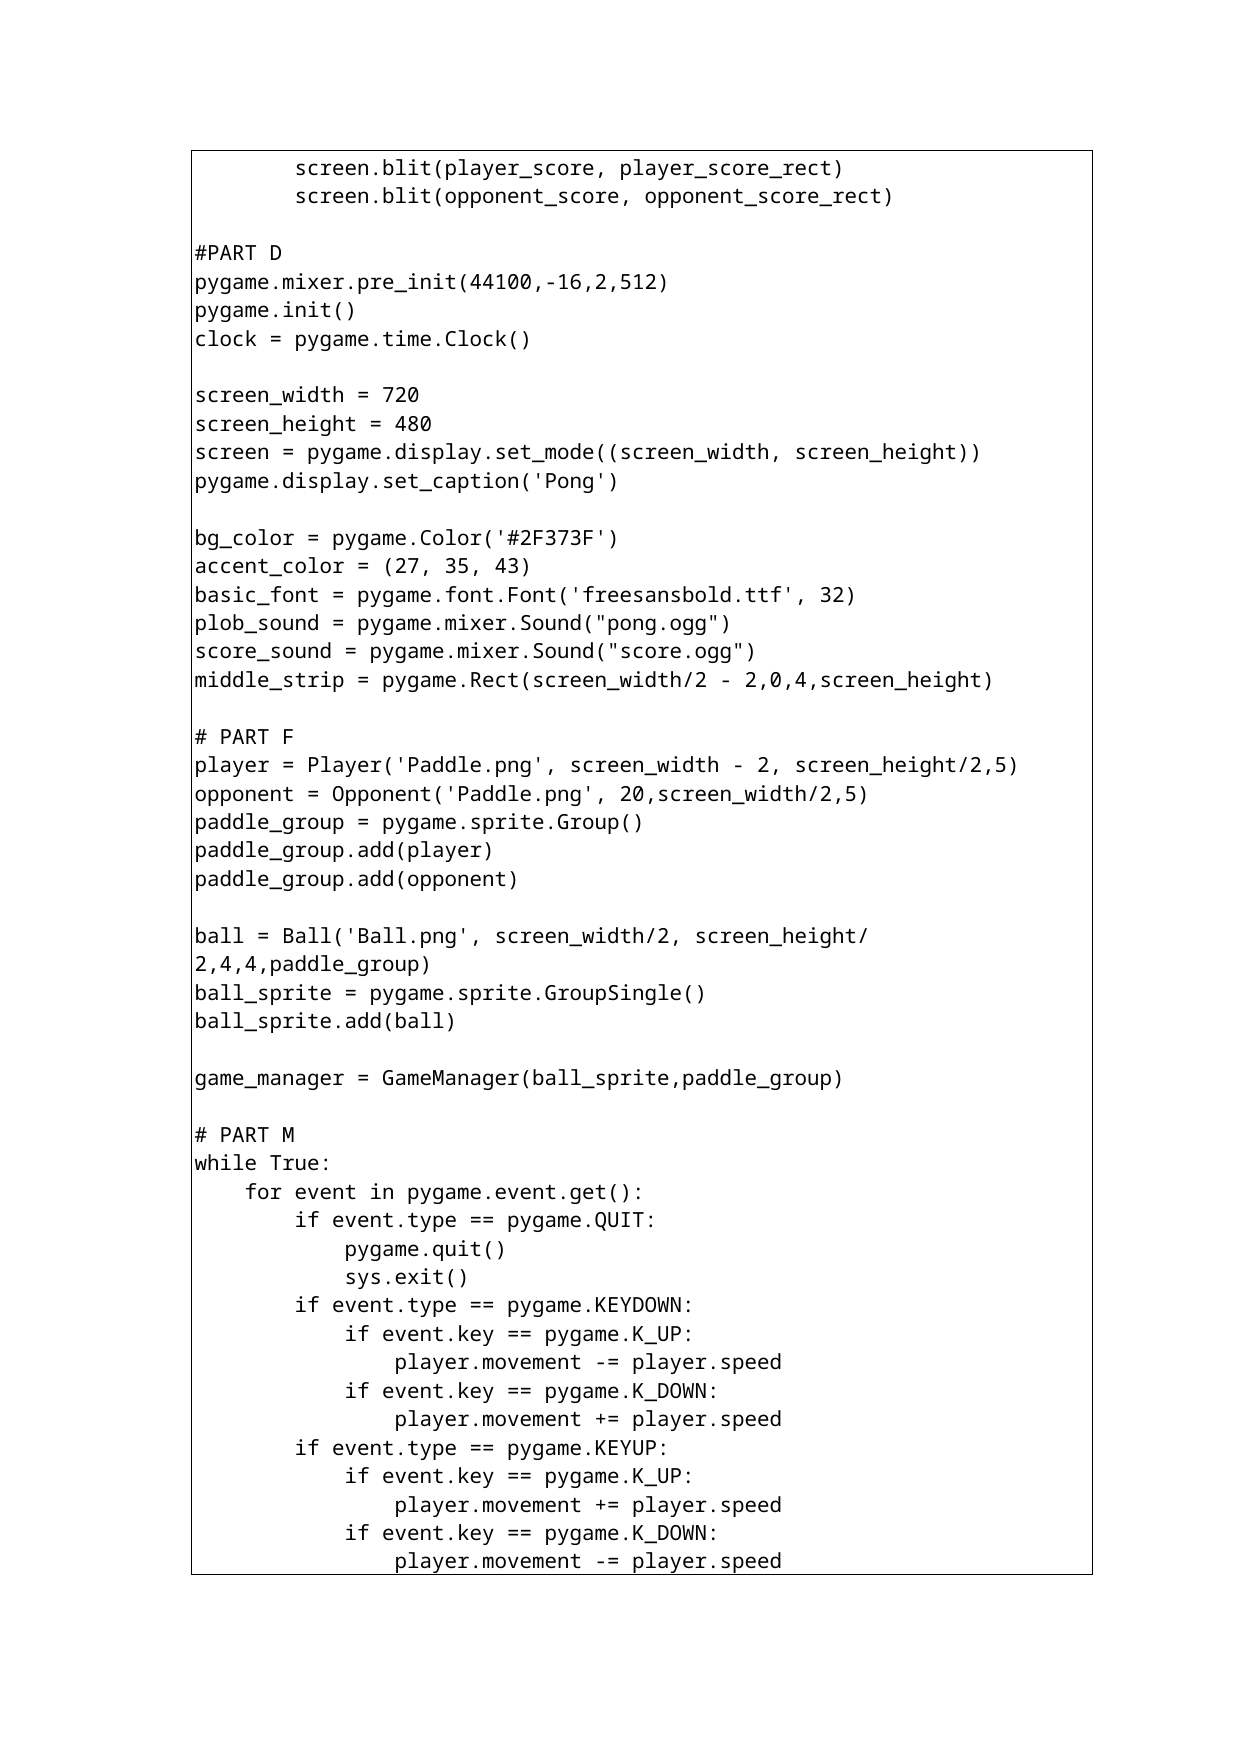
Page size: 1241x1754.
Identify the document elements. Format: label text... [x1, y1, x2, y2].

text sys.exit() [192, 1259, 1092, 1287]
text player = Player('Paddle.png', screen_width - 2, screen_height/2,5) [192, 747, 1092, 776]
text screen.blit(opponent_score, opponent_score_rect) [192, 178, 1092, 210]
text middle_strip = pygame.Rect(screen_width/2 - 2,0,4,screen_height) [192, 662, 1092, 693]
text game_manager = GameManager(ball_sprite,paddle_group) [192, 1060, 1092, 1092]
text player.movement += player.speed [192, 1401, 1092, 1430]
text # PART F [192, 719, 1092, 747]
text # PART M [192, 1117, 1092, 1145]
text paddle_group.add(player) [192, 832, 1092, 861]
text pygame.display.set_caption('Pong') [192, 463, 1092, 494]
text if event.key == pygame.K_DOWN: [192, 1373, 1092, 1401]
text pygame.quit() [192, 1231, 1092, 1259]
text paddle_group = pygame.sprite.Group() [192, 804, 1092, 832]
text while True: [192, 1145, 1092, 1174]
text ball_sprite.add(ball) [192, 1003, 1092, 1035]
text player.movement -= player.speed [192, 1344, 1092, 1373]
text pygame.init() [192, 292, 1092, 321]
text if event.type == pygame.KEYUP: [192, 1430, 1092, 1458]
text ball_sprite = pygame.sprite.GroupSingle() [192, 975, 1092, 1003]
text bg_color = pygame.Color('#2F373F') [192, 520, 1092, 548]
text player.movement += player.speed [192, 1487, 1092, 1515]
text clock = pygame.time.Clock() [192, 321, 1092, 352]
text screen_height = 480 [192, 406, 1092, 434]
text player.movement -= player.speed [192, 1543, 1092, 1574]
text screen_width = 720 [192, 377, 1092, 406]
text score_sound = pygame.mixer.Sound("score.ogg") [192, 633, 1092, 662]
text if event.key == pygame.K_UP: [192, 1316, 1092, 1344]
text if event.key == pygame.K_DOWN: [192, 1515, 1092, 1543]
text screen.blit(player_score, player_score_rect) [192, 151, 1092, 178]
text screen = pygame.display.set_mode((screen_width, screen_height)) [192, 434, 1092, 463]
text #PART D [192, 235, 1092, 264]
text if event.type == pygame.KEYDOWN: [192, 1287, 1092, 1316]
text for event in pygame.event.get(): [192, 1174, 1092, 1202]
text ball = Ball('Ball.png', screen_width/2, screen_height/2,4,4,paddle_group) [192, 918, 1092, 975]
text pygame.mixer.pre_init(44100,-16,2,512) [192, 264, 1092, 292]
text paddle_group.add(opponent) [192, 861, 1092, 892]
text if event.key == pygame.K_UP: [192, 1458, 1092, 1487]
text if event.type == pygame.QUIT: [192, 1202, 1092, 1231]
text basic_font = pygame.font.Font('freesansbold.ttf', 32) [192, 577, 1092, 605]
text plob_sound = pygame.mixer.Sound("pong.ogg") [192, 605, 1092, 633]
text accent_color = (27, 35, 43) [192, 548, 1092, 577]
text opponent = Opponent('Paddle.png', 20,screen_width/2,5) [192, 776, 1092, 804]
